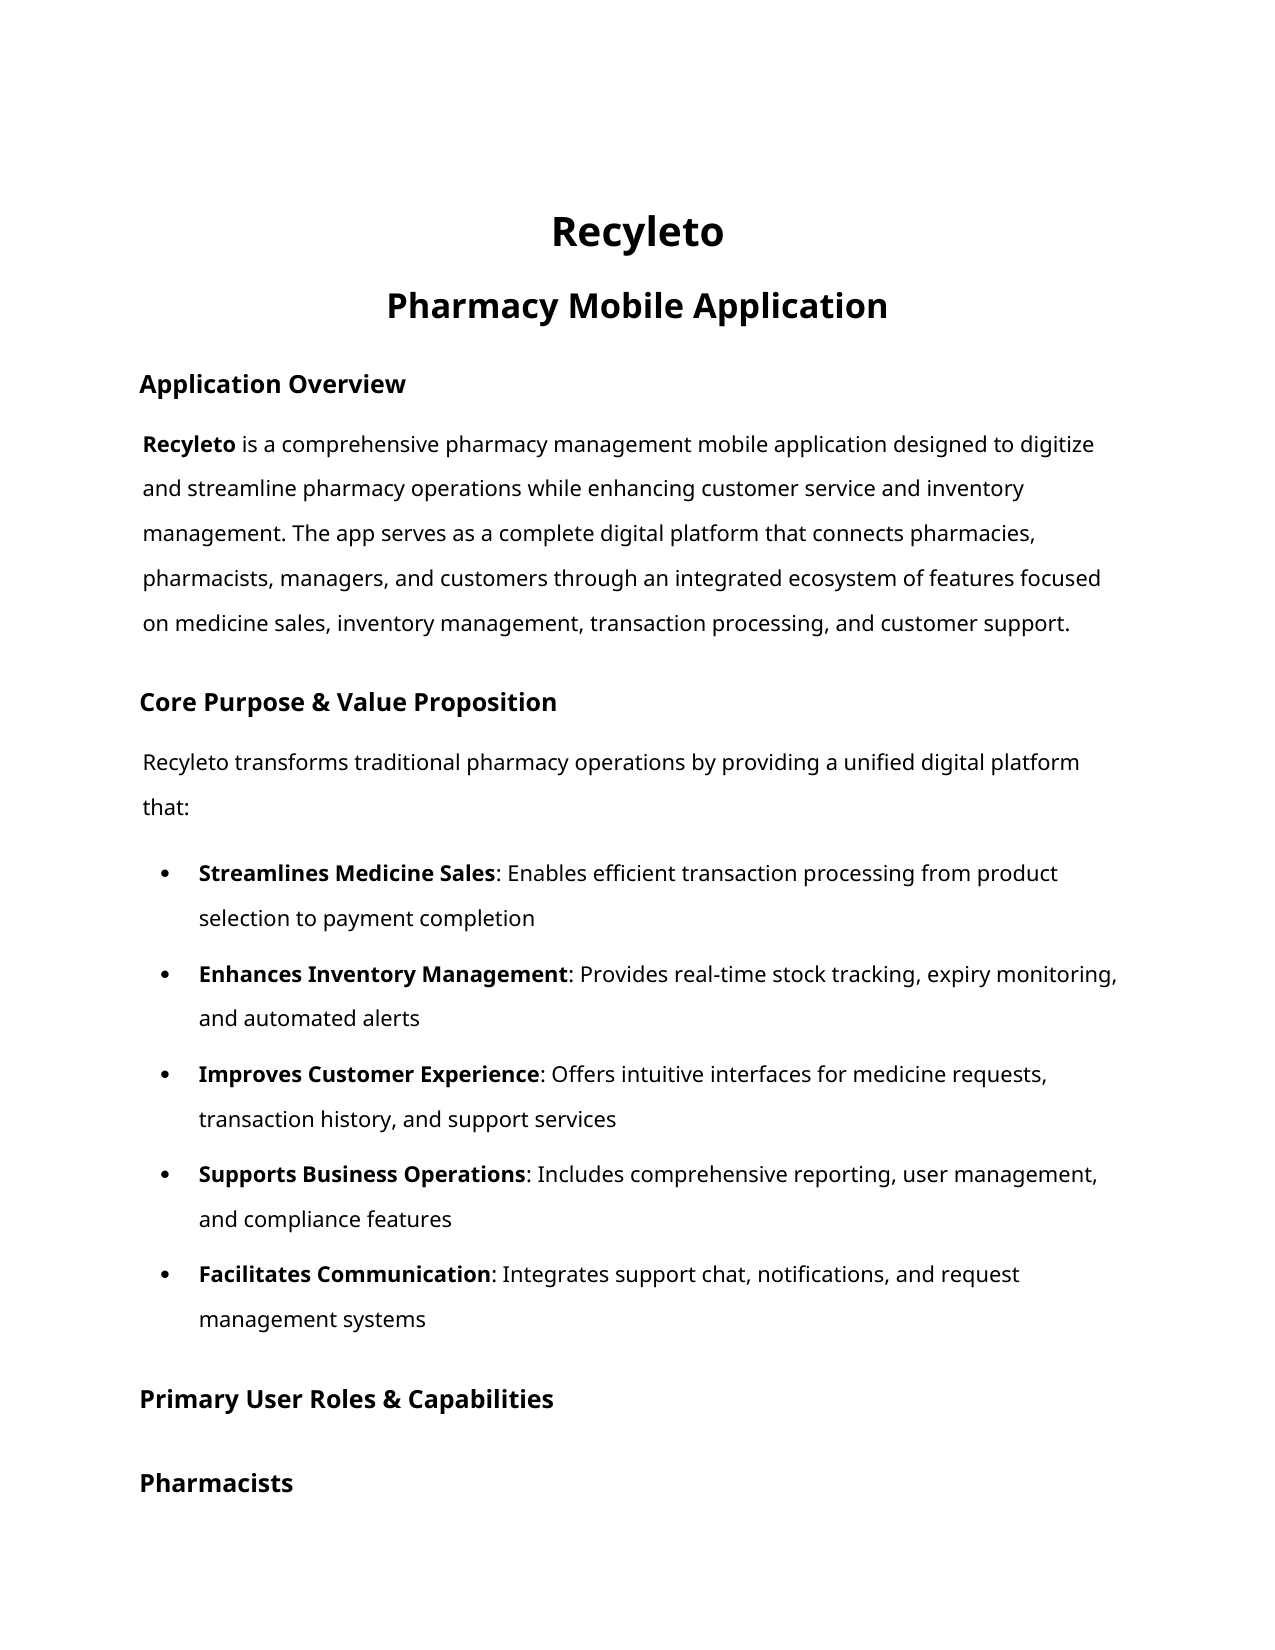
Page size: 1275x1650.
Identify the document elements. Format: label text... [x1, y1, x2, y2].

list Streamlines Medicine Sales: Enables efficient transaction processing from product selection to payment completion [161, 858, 1133, 933]
text Core Purpose & Value Proposition [139, 685, 1133, 719]
text Pharmacy Mobile Application [142, 281, 1133, 328]
text Recyleto [142, 203, 1133, 258]
text Recyleto is a comprehensive pharmacy management mobile application designed to digitize and streamline pharmacy operations while enhancing customer service and inventory management. The app serves as a complete digital platform that connects pharmacies, pharmacists, managers, and customers through an integrated ecosystem of features focused on medicine sales, inventory management, transaction processing, and customer support. [142, 429, 1133, 637]
list Facilitates Communication: Integrates support chat, notifications, and request management systems [161, 1259, 1133, 1334]
list Improves Customer Experience: Offers intuitive interfaces for medicine requests, transaction history, and support services [161, 1059, 1133, 1133]
text Pharmacists [139, 1466, 1133, 1499]
text Primary User Roles & Capabilities [139, 1382, 1133, 1416]
text Application Overview [139, 367, 1133, 401]
list Enhances Inventory Management: Provides real-time stock tracking, expiry monitoring, and automated alerts [161, 958, 1133, 1033]
text Recyleto transforms traditional pharmacy operations by providing a unified digital platform that: [142, 747, 1133, 821]
list Supports Business Operations: Includes comprehensive reporting, user management, and compliance features [161, 1159, 1133, 1234]
